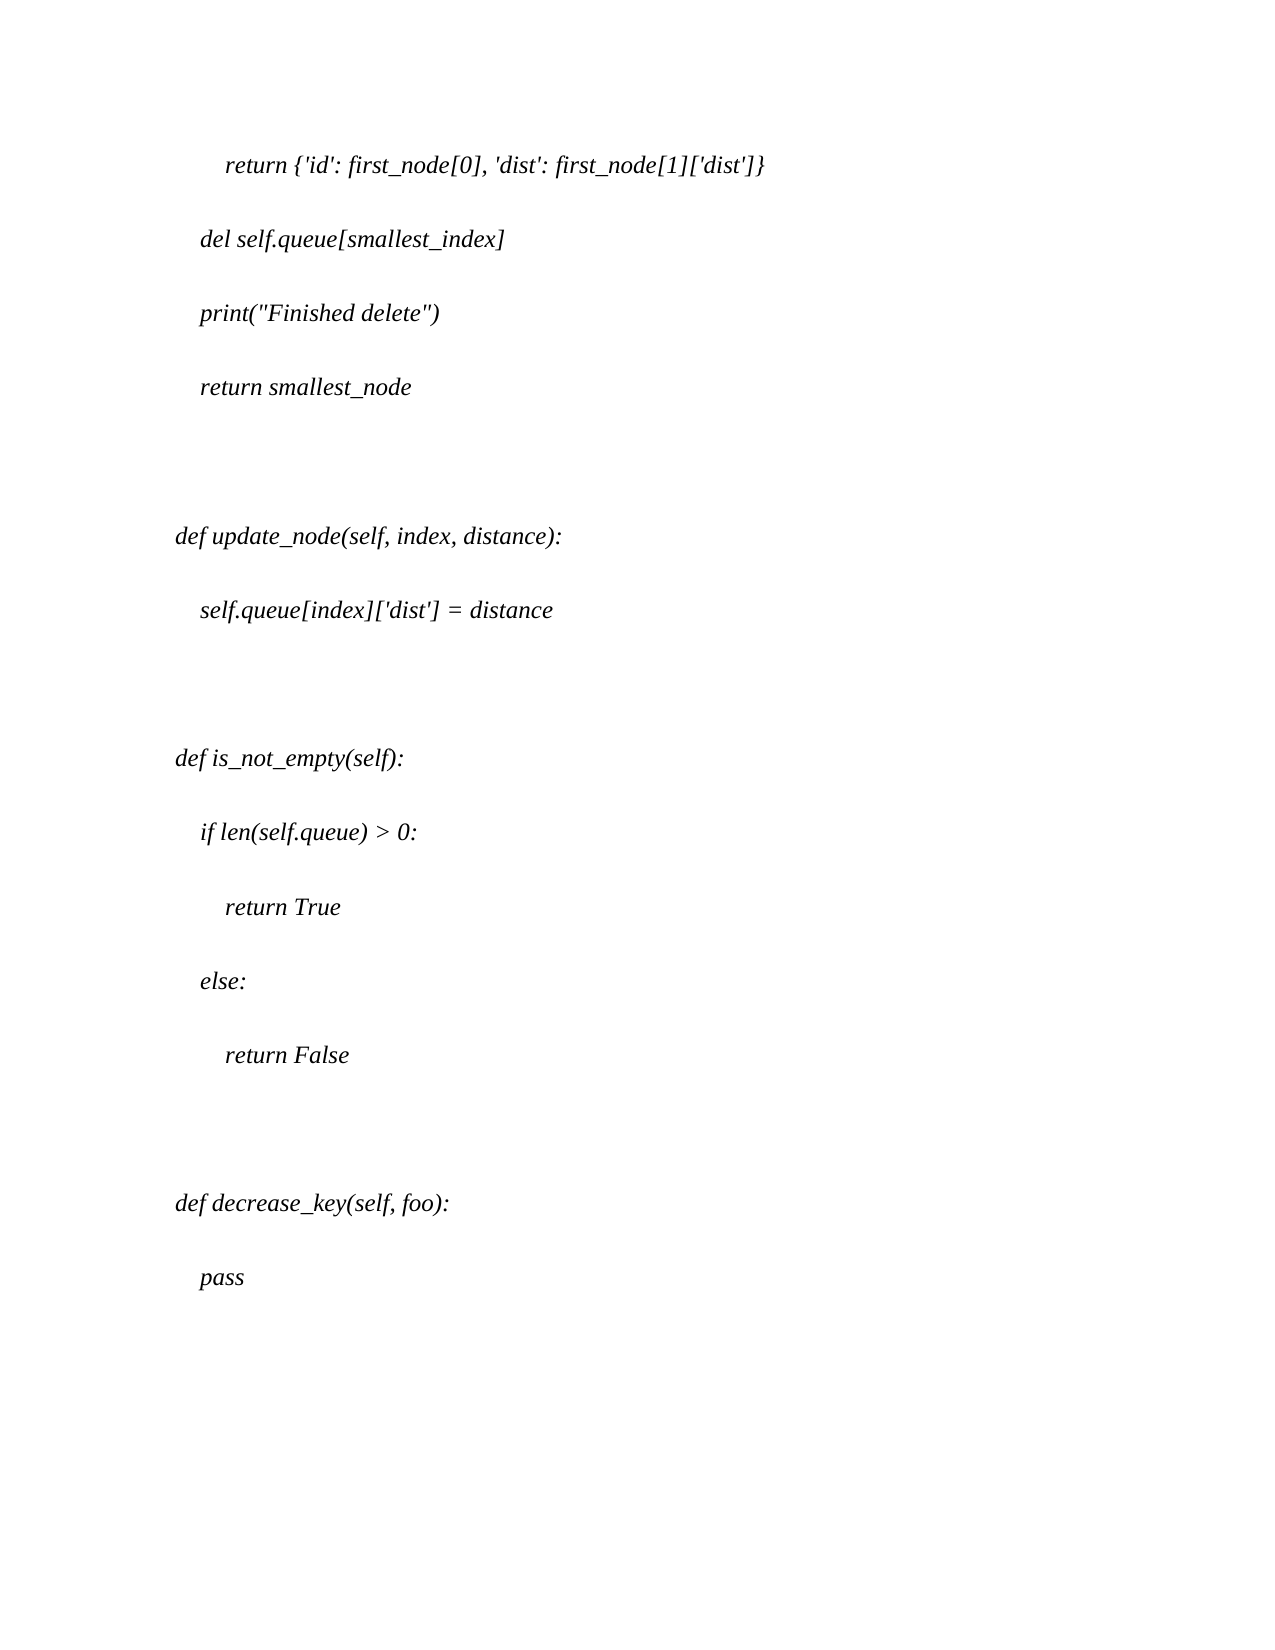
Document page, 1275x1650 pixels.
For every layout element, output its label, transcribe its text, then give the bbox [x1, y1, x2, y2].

text return {'id': first_node[0], 'dist': first_node[1]['dist']} [150, 150, 1125, 179]
text pass [150, 1262, 1125, 1291]
text return False [150, 1040, 1125, 1069]
text def is_not_empty(self): [150, 743, 1125, 772]
text print("Finished delete") [150, 298, 1125, 327]
text def update_node(self, index, distance): [150, 521, 1125, 549]
text def decrease_key(self, foo): [150, 1188, 1125, 1217]
text del self.queue[smallest_index] [150, 224, 1125, 253]
text self.queue[index]['dist'] = distance [150, 595, 1125, 624]
text else: [150, 966, 1125, 994]
text return True [150, 892, 1125, 920]
text return smallest_node [150, 372, 1125, 401]
text if len(self.queue) > 0: [150, 817, 1125, 846]
